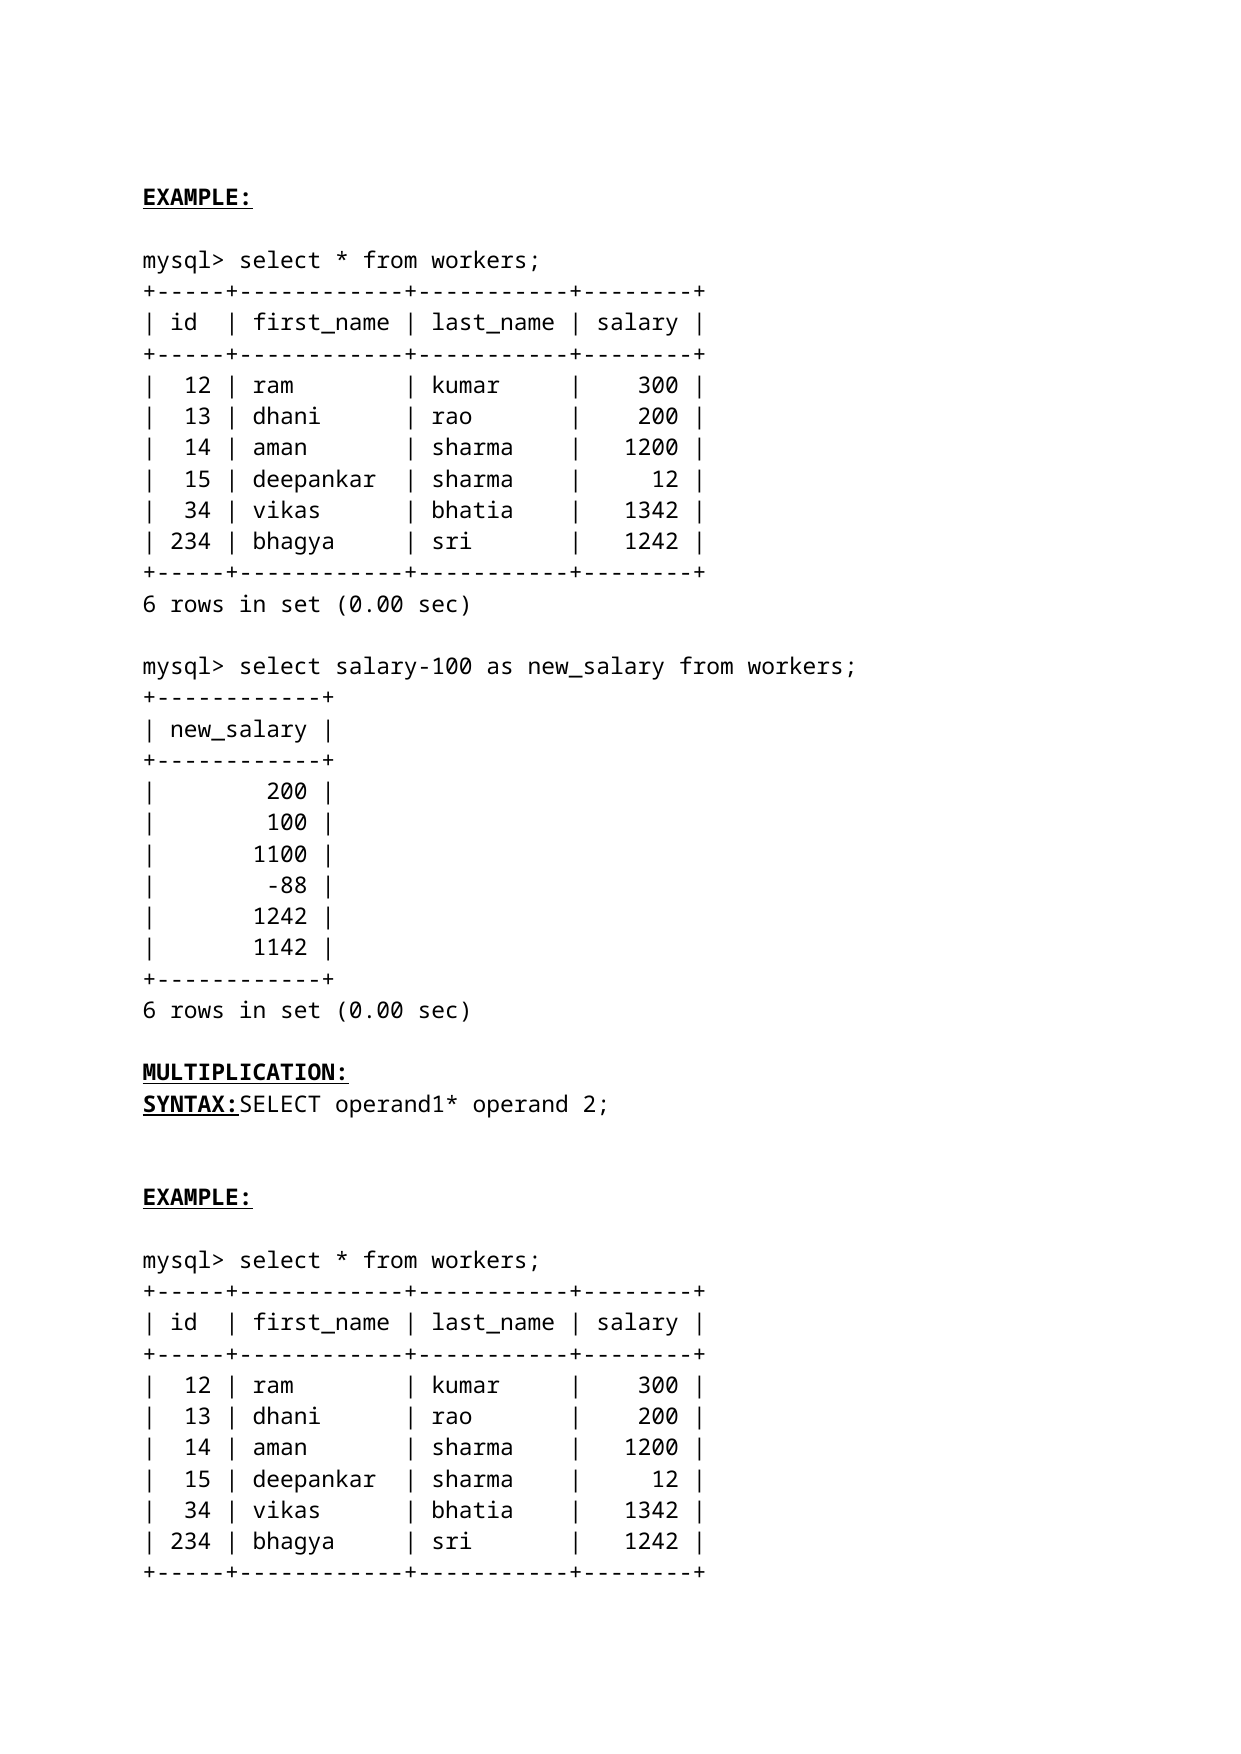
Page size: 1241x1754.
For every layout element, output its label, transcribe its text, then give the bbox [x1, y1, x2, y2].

text MULTIPLICATION: [142, 1056, 1098, 1087]
text | 13 | dhani | rao | 200 | [142, 400, 1098, 431]
text mysql> select * from workers; [142, 1244, 1098, 1275]
text +-----+------------+-----------+--------+ [142, 1556, 1098, 1587]
text SYNTAX:SELECT operand1* operand 2; [142, 1087, 1098, 1119]
text | 15 | deepankar | sharma | 12 | [142, 462, 1098, 494]
text | 13 | dhani | rao | 200 | [142, 1400, 1098, 1431]
text mysql> select salary-100 as new_salary from workers; [142, 650, 1098, 681]
text | id | first_name | last_name | salary | [142, 306, 1098, 337]
text | 14 | aman | sharma | 1200 | [142, 431, 1098, 462]
text | 34 | vikas | bhatia | 1342 | [142, 1494, 1098, 1525]
text 6 rows in set (0.00 sec) [142, 587, 1098, 619]
text +-----+------------+-----------+--------+ [142, 1275, 1098, 1306]
text | 1242 | [142, 900, 1098, 931]
text +------------+ [142, 681, 1098, 712]
text | 34 | vikas | bhatia | 1342 | [142, 494, 1098, 525]
text EXAMPLE: [142, 1181, 1098, 1212]
text +-----+------------+-----------+--------+ [142, 275, 1098, 306]
text | id | first_name | last_name | salary | [142, 1306, 1098, 1337]
text +------------+ [142, 744, 1098, 775]
text | 12 | ram | kumar | 300 | [142, 369, 1098, 400]
text | 14 | aman | sharma | 1200 | [142, 1431, 1098, 1462]
text EXAMPLE: [142, 181, 1098, 212]
text mysql> select * from workers; [142, 244, 1098, 275]
text +-----+------------+-----------+--------+ [142, 1337, 1098, 1369]
text +-----+------------+-----------+--------+ [142, 556, 1098, 587]
text +-----+------------+-----------+--------+ [142, 337, 1098, 369]
text | 12 | ram | kumar | 300 | [142, 1369, 1098, 1400]
text | 15 | deepankar | sharma | 12 | [142, 1462, 1098, 1494]
text | 100 | [142, 806, 1098, 837]
text | new_salary | [142, 712, 1098, 744]
text | -88 | [142, 869, 1098, 900]
text | 200 | [142, 775, 1098, 806]
text +------------+ [142, 962, 1098, 994]
text 6 rows in set (0.00 sec) [142, 994, 1098, 1025]
text | 234 | bhagya | sri | 1242 | [142, 1525, 1098, 1556]
text | 234 | bhagya | sri | 1242 | [142, 525, 1098, 556]
text | 1142 | [142, 931, 1098, 962]
text | 1100 | [142, 837, 1098, 869]
